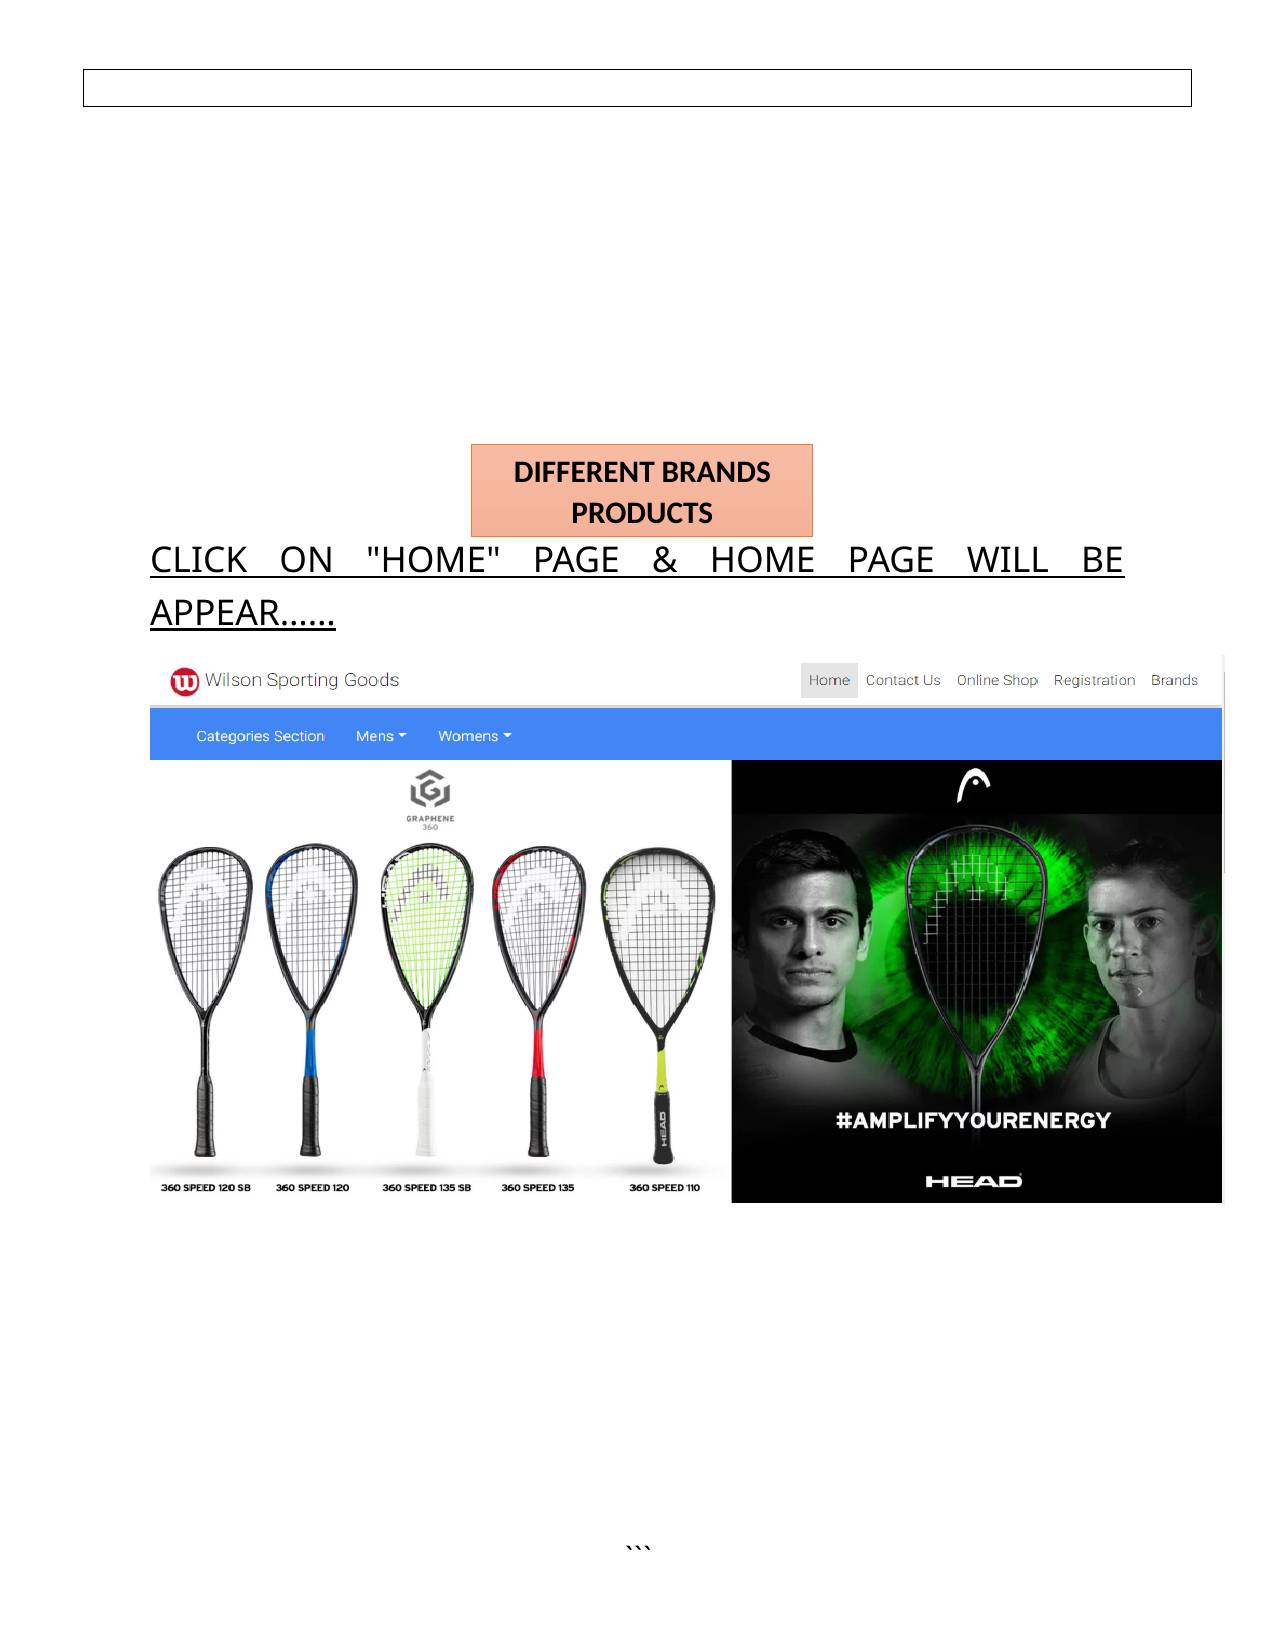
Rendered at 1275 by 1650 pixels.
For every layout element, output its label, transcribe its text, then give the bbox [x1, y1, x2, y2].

text CLICK ON "HOME" PAGE & HOME PAGE WILL BE APPEAR…… [150, 578, 1125, 635]
text HOME PAGE [150, 439, 1125, 512]
text CLICK ON "HOME" PAGE & HOME PAGE WILL BE APPEAR…… [150, 535, 1125, 576]
